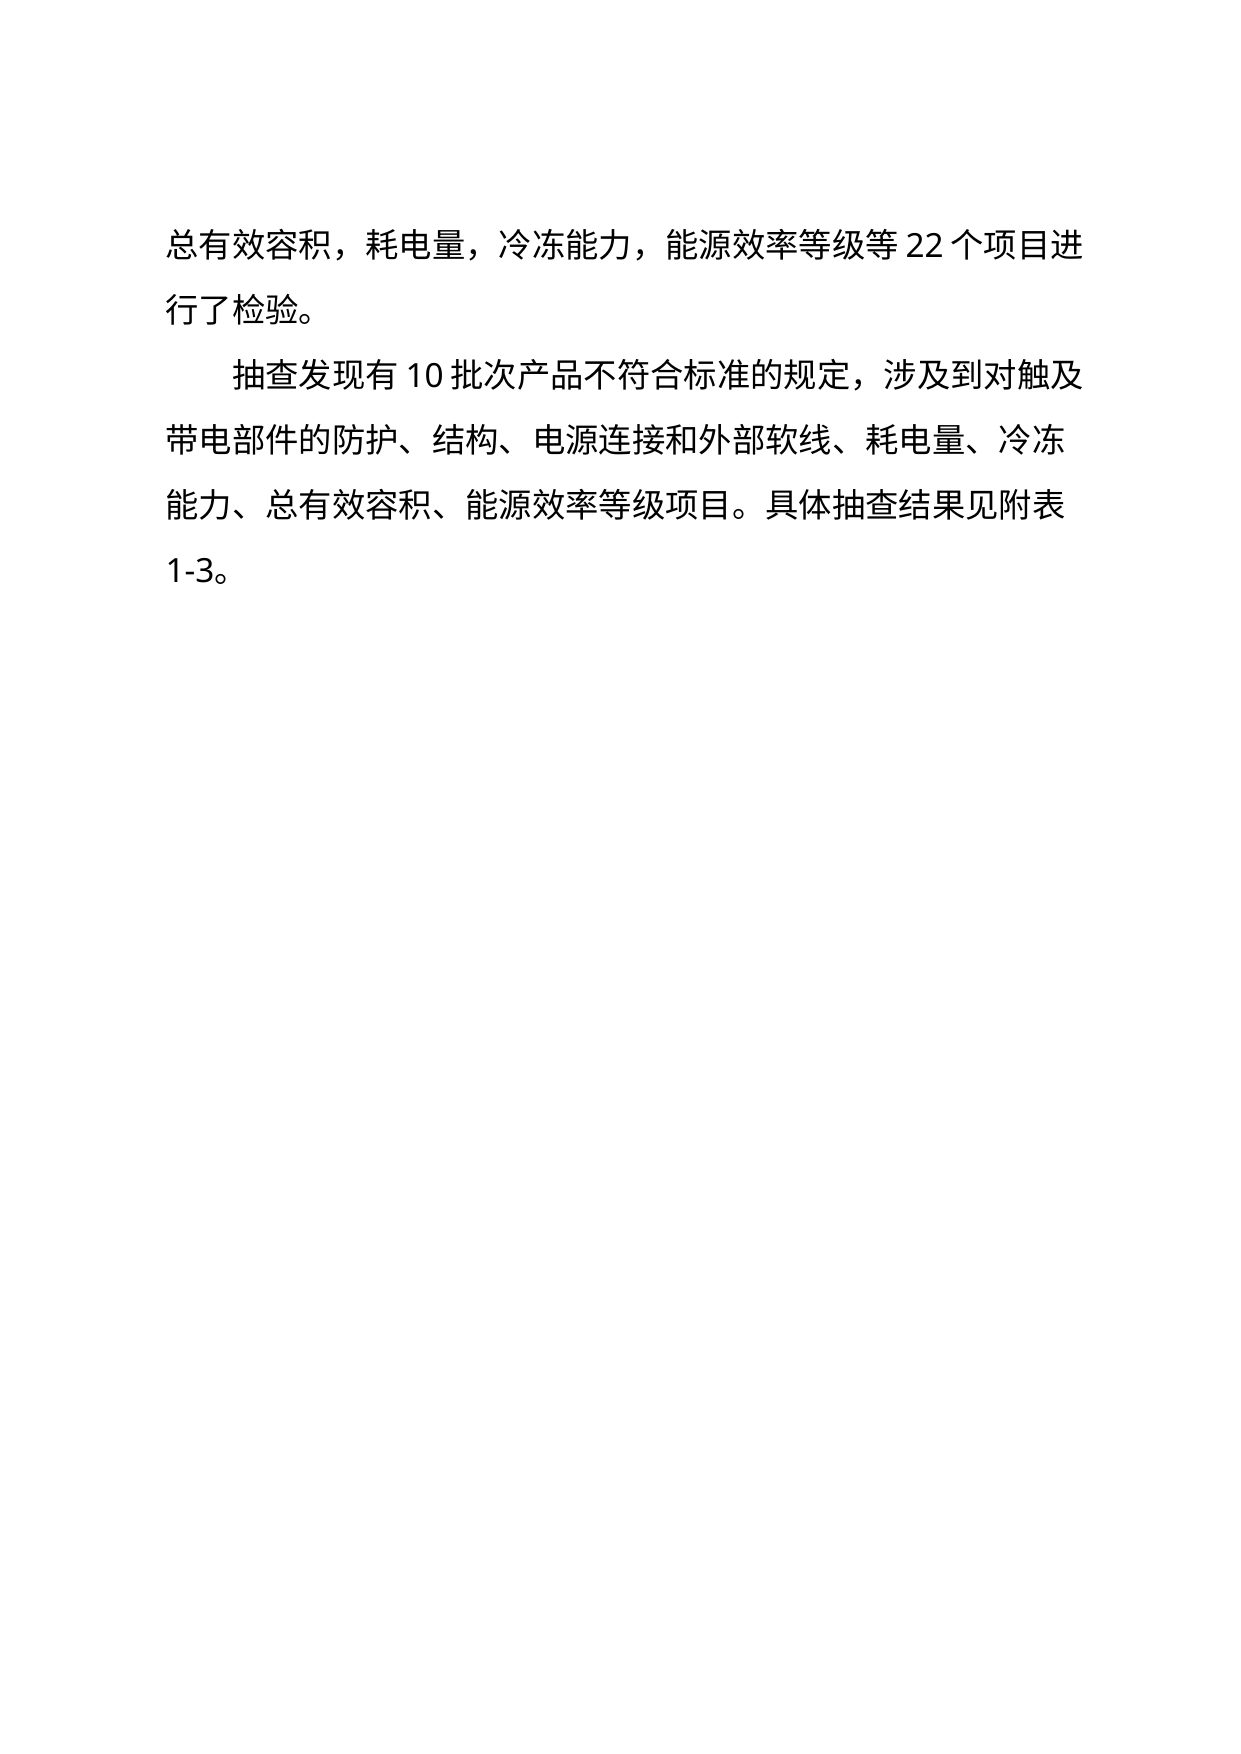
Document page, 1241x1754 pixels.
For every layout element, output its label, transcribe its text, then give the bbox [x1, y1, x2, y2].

text 抽查发现有10批次产品不符合标准的规定，涉及到对触及带电部件的防护、结构、电源连接和外部软线、耗电量、冷冻能力、总有效容积、能源效率等级项目。具体抽查结果见附表1-3。 [165, 341, 1098, 601]
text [165, 211, 1098, 341]
